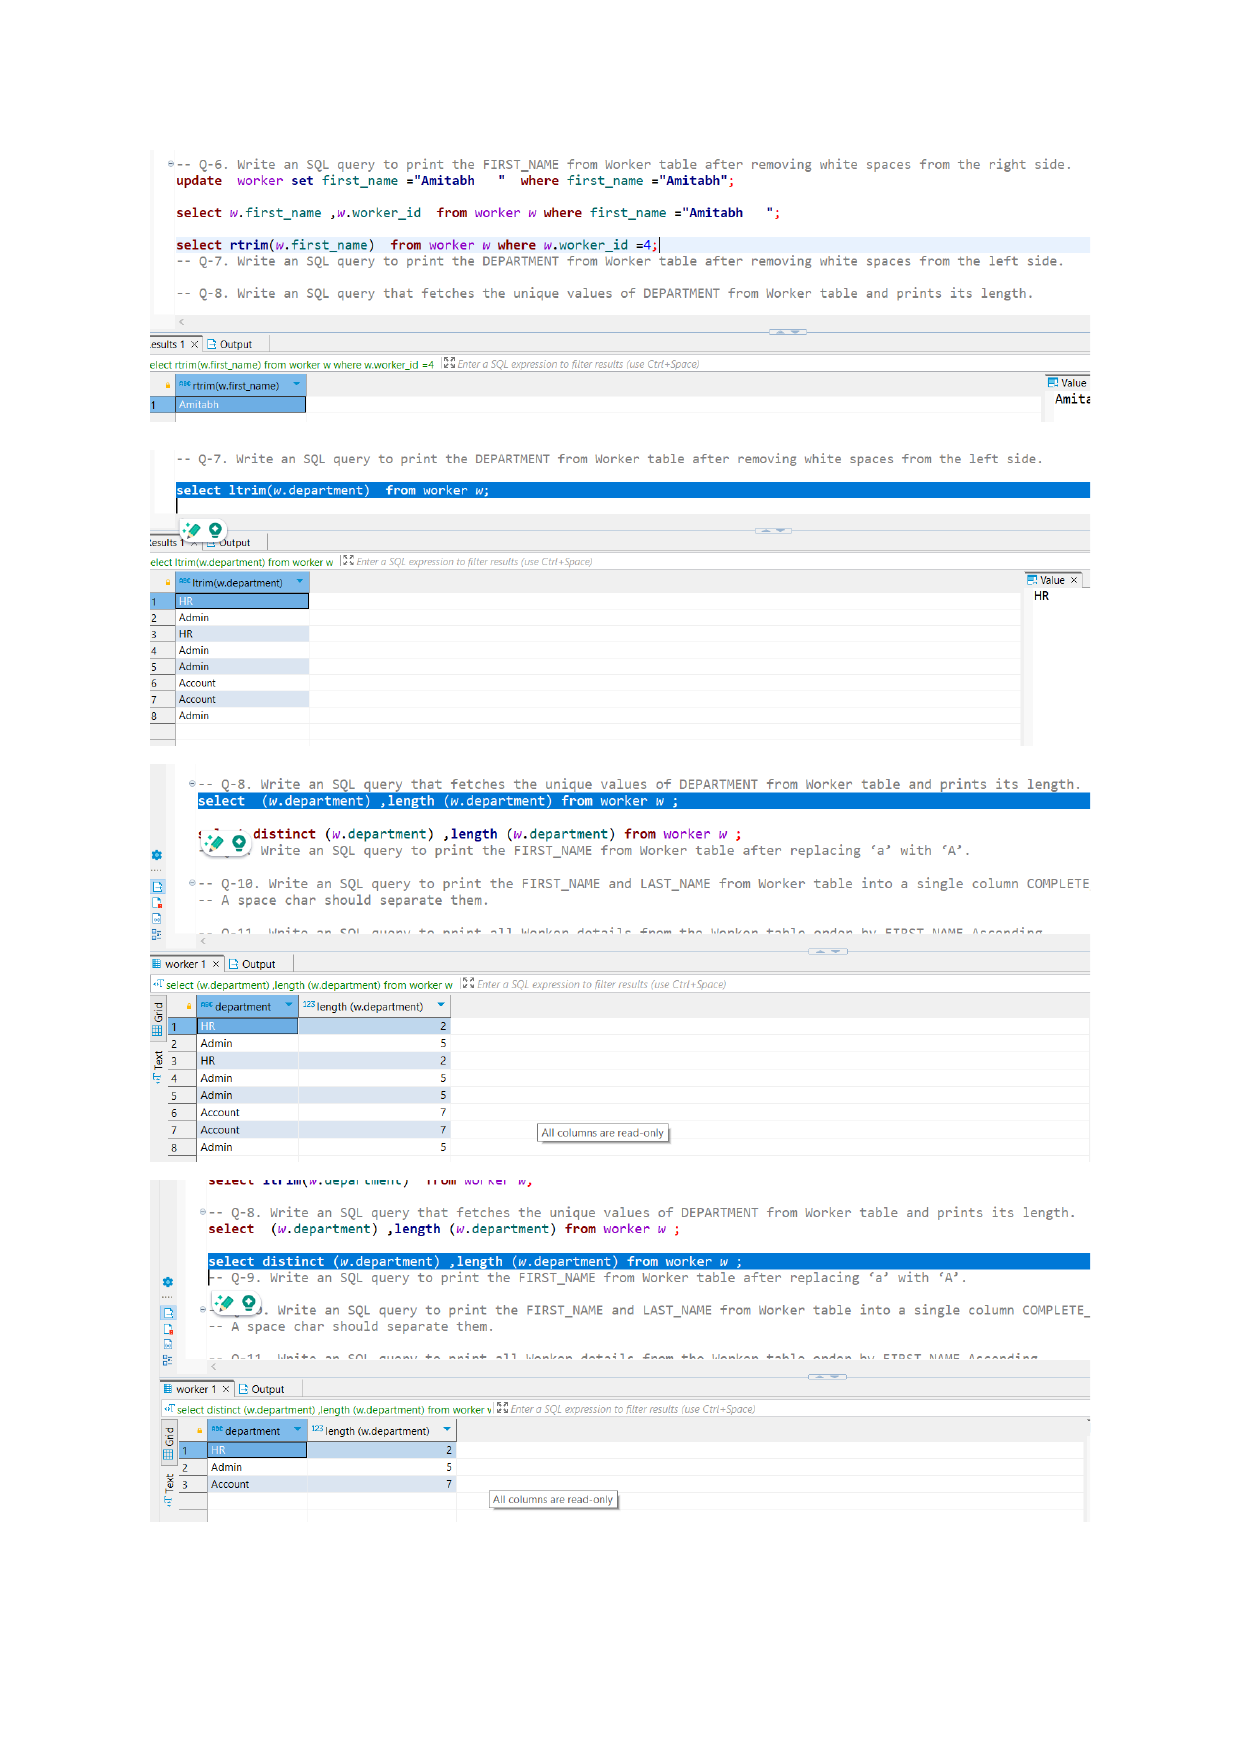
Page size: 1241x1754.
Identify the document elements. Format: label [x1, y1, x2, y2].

picture [150, 150, 1091, 422]
picture [150, 1180, 1091, 1522]
picture [150, 450, 1091, 746]
picture [150, 764, 1091, 1162]
